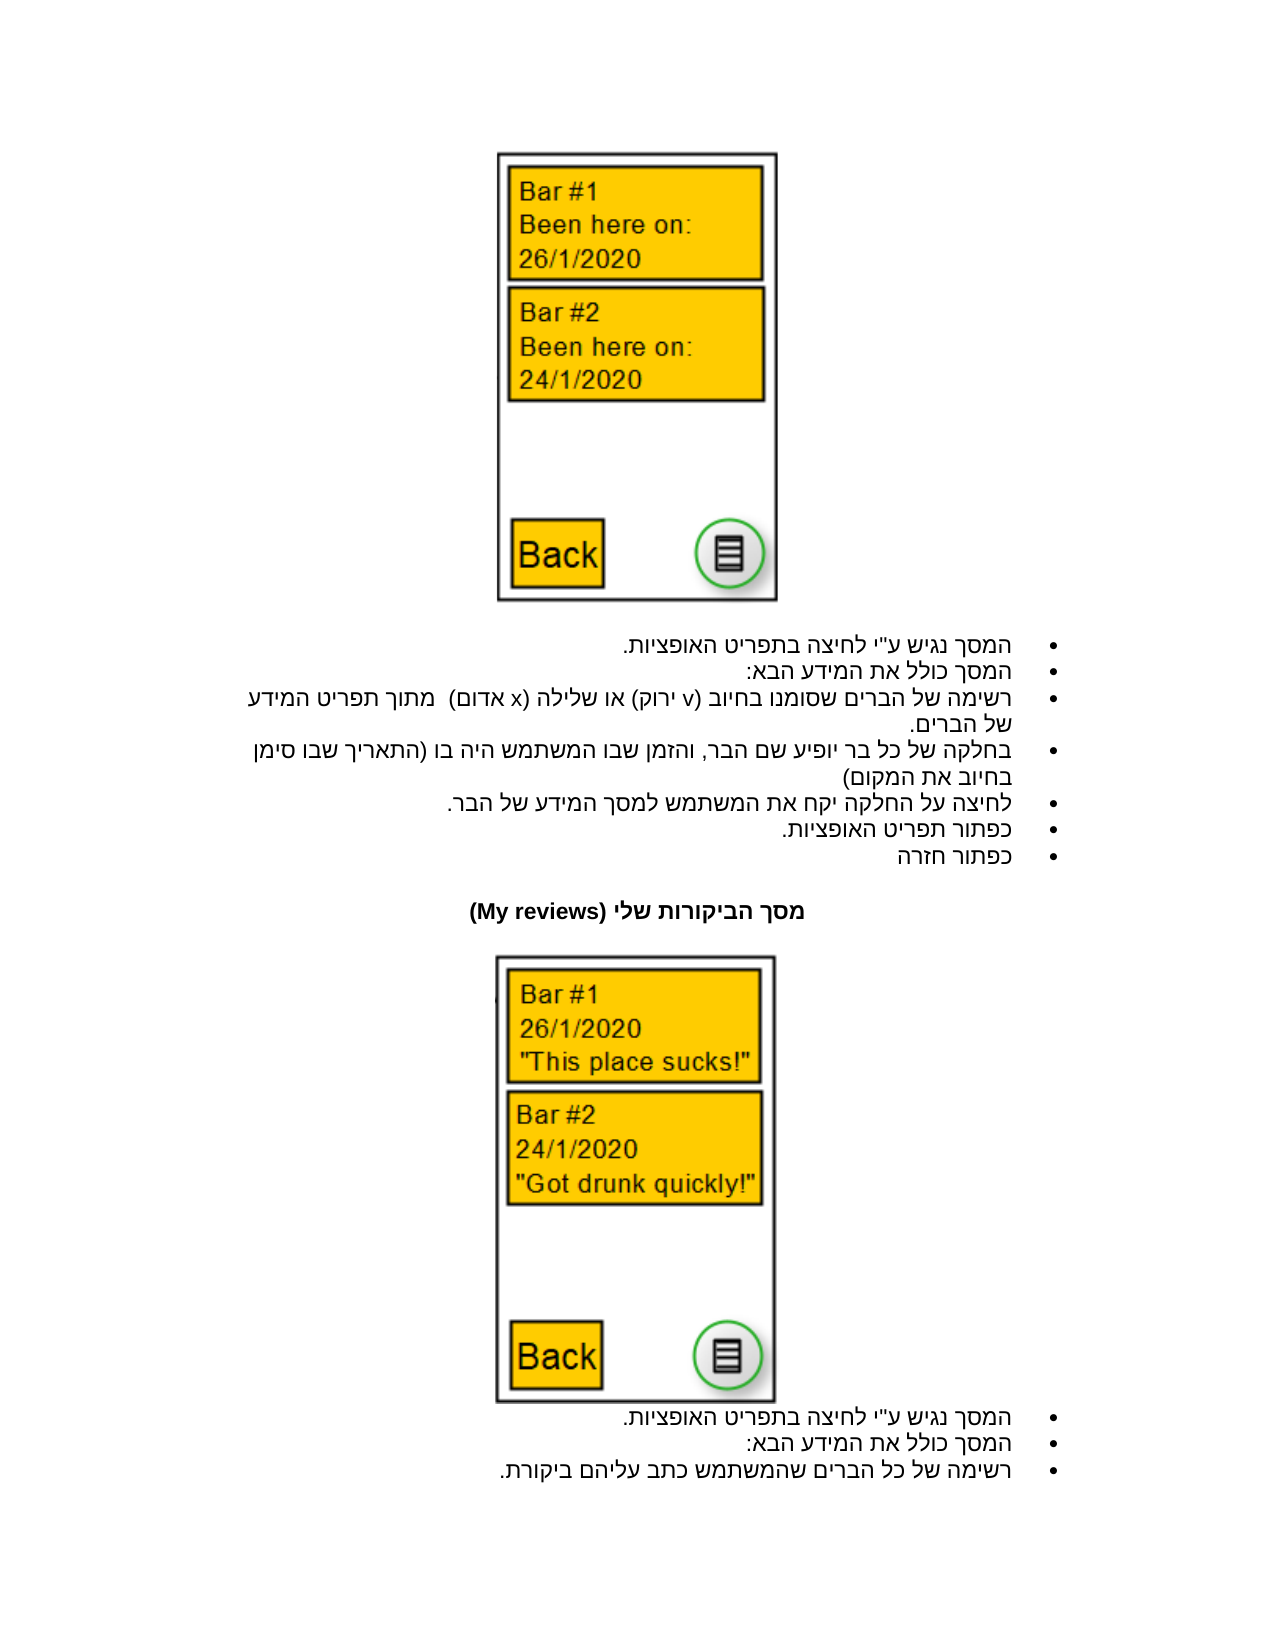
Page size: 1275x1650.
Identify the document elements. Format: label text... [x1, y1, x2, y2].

list רשימה של כל הברים שהמשתמש כתב עליהם ביקורת. [225, 1457, 1050, 1483]
list המסך נגיש ע"י לחיצה בתפריט האופציות. [150, 632, 1050, 658]
list כפתור חזרה [225, 843, 1050, 869]
list המסך כולל את המידע הבא: [150, 1430, 1050, 1457]
list לחיצה על החלקה יקח את המשתמש למסך המידע של הבר. [225, 790, 1050, 816]
picture [496, 150, 778, 604]
picture [495, 952, 780, 1404]
list רשימה של הברים שסומנו בחיוב (v ירוק) או שלילה (x אדום) מתוך תפריט המידע של הברים. [225, 684, 1050, 737]
list המסך כולל את המידע הבא: [150, 658, 1050, 684]
list המסך נגיש ע"י לחיצה בתפריט האופציות. [150, 1404, 1050, 1430]
list בחלקה של כל בר יופיע שם הבר, והזמן שבו המשתמש היה בו (התאריך שבו סימן בחיוב את המקום) [225, 737, 1050, 790]
list כפתור תפריט האופציות. [225, 816, 1050, 843]
text מסך הביקורות שלי (My reviews) [150, 898, 1125, 924]
